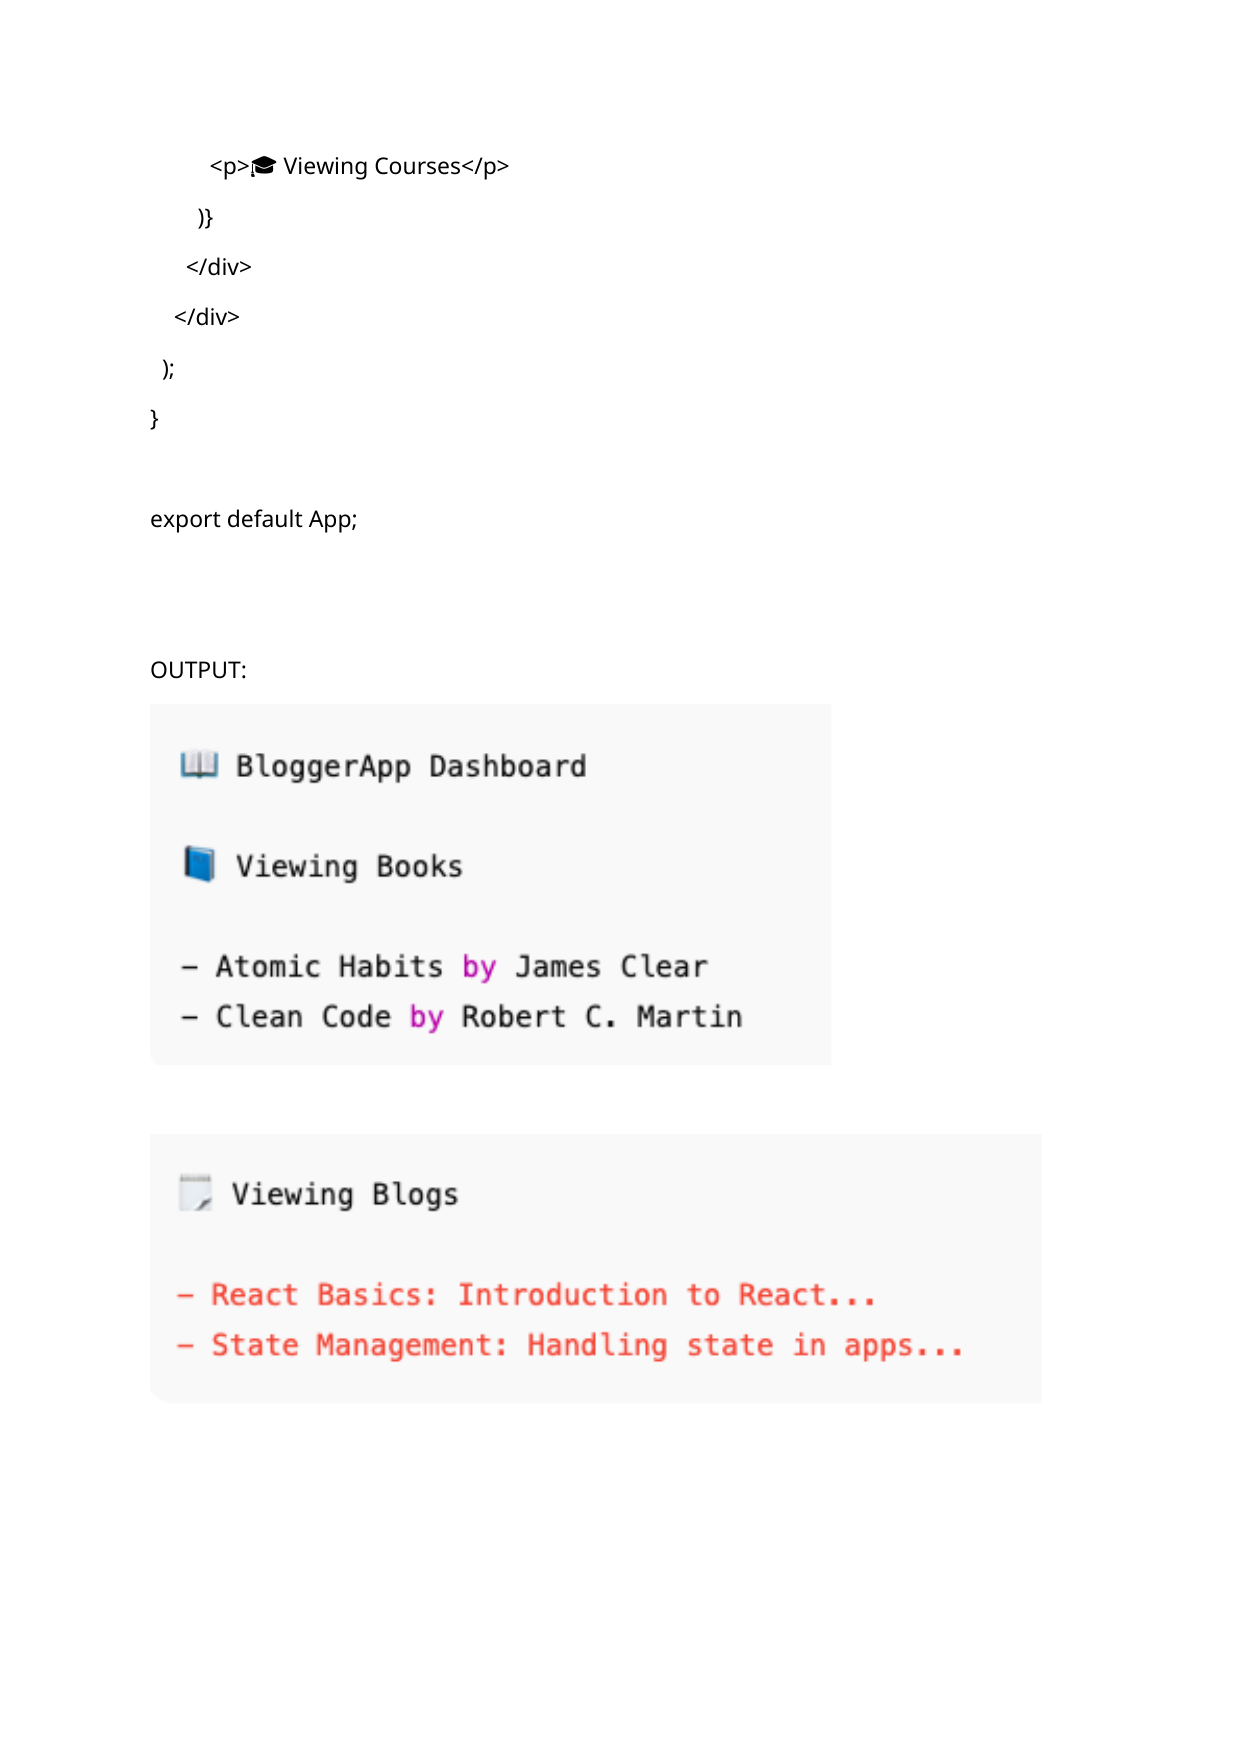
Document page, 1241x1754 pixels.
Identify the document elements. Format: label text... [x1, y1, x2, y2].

text export default App; [150, 503, 1090, 534]
picture [150, 704, 832, 1065]
text <p>🎓 Viewing Courses</p> [150, 150, 1090, 181]
text } [150, 402, 1090, 433]
picture [150, 1134, 1042, 1406]
text </div> [150, 251, 1090, 282]
text OUTPUT: [150, 654, 1090, 685]
text )} [150, 200, 1090, 232]
text </div> [150, 301, 1090, 332]
text ); [150, 352, 1090, 383]
